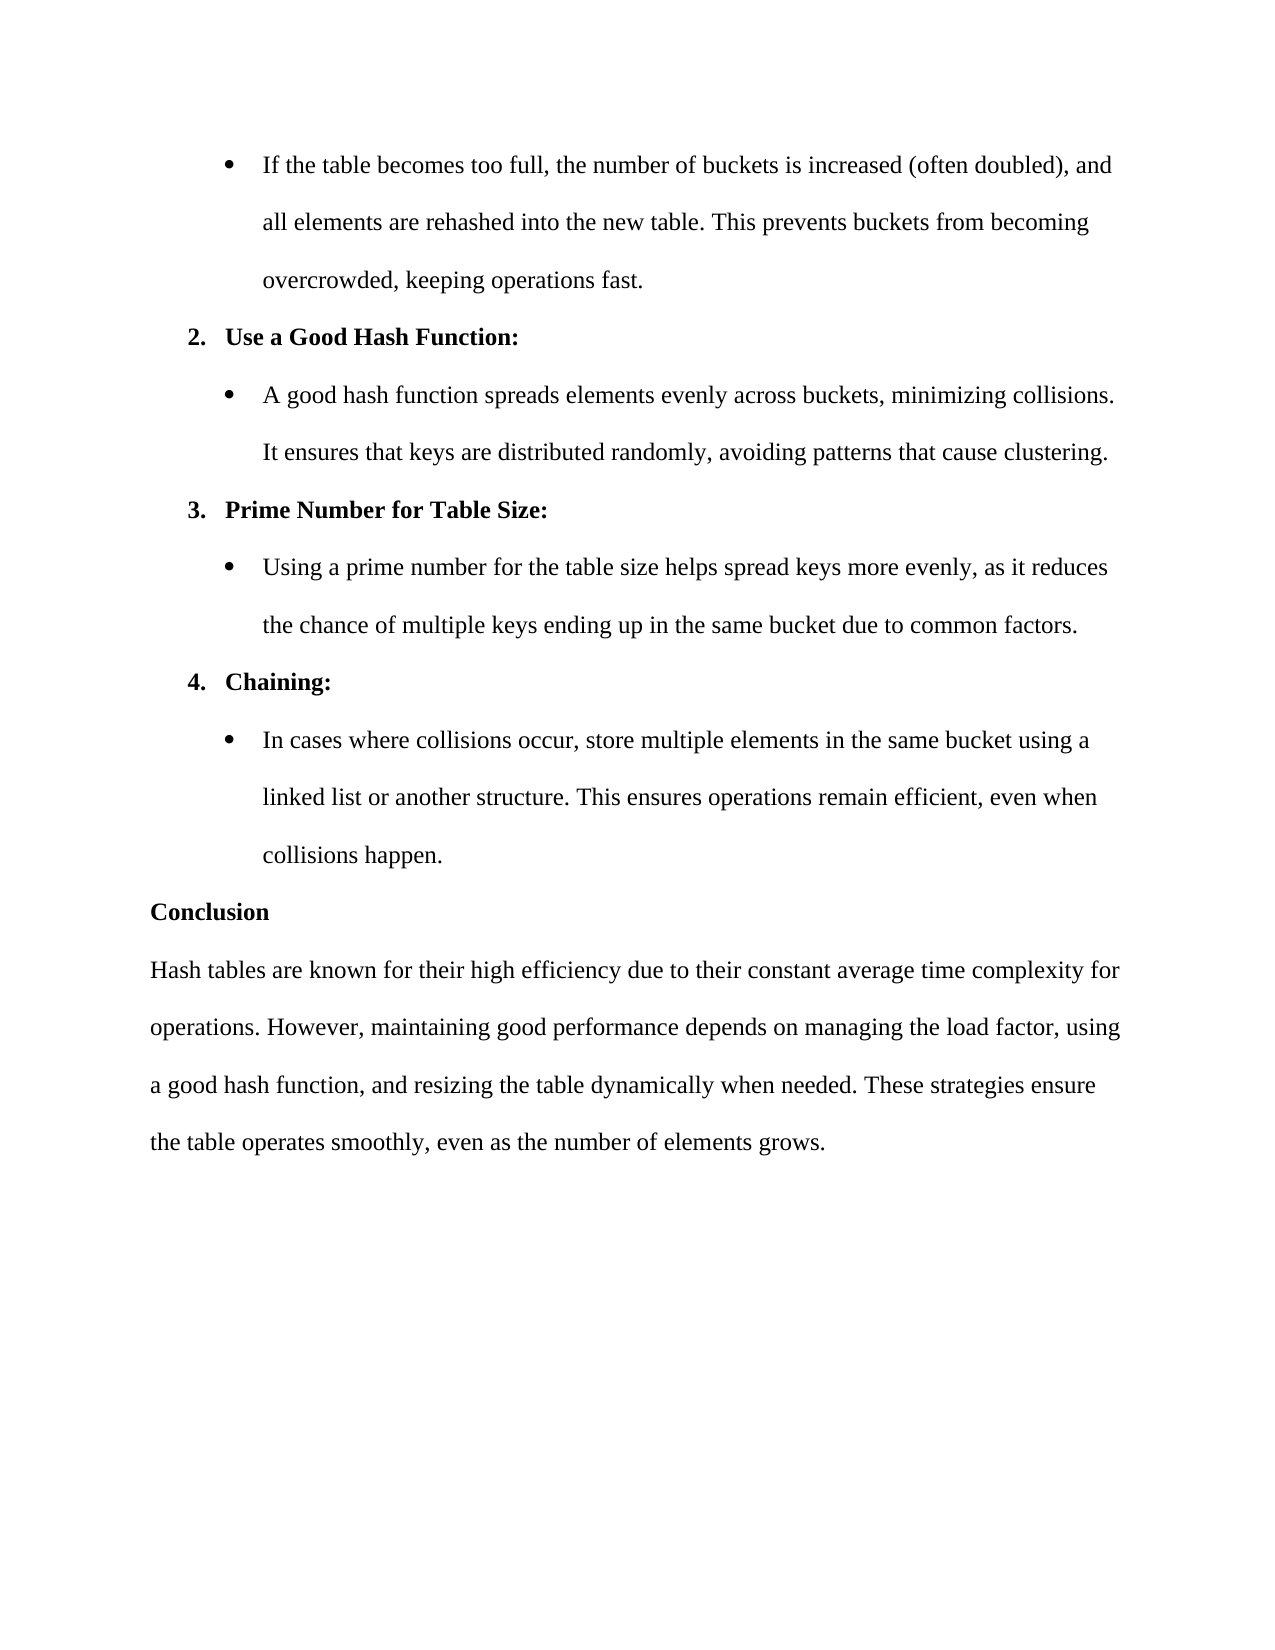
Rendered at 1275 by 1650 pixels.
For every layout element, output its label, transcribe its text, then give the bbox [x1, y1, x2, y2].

list Prime Number for Table Size: [187, 495, 1125, 524]
list Chaining: [187, 667, 1125, 696]
text Hash tables are known for their high efficiency due to their constant average time complexity for operations. However, maintaining good performance depends on managing the load factor, using a good hash function, and resizing the table dynamically when needed. These strategies ensure the table operates smoothly, even as the number of elements grows. [150, 955, 1125, 1156]
list If the table becomes too full, the number of buckets is increased (often doubled), and all elements are rehashed into the new table. This prevents buckets from becoming overcrowded, keeping operations fast. [225, 150, 1125, 294]
list In cases where collisions occur, store multiple elements in the same bucket using a linked list or another structure. This ensures operations remain efficient, even when collisions happen. [225, 725, 1125, 869]
list Using a prime number for the table size helps spread keys more evenly, as it reduces the chance of multiple keys ending up in the same bucket due to common factors. [225, 552, 1125, 639]
list Use a Good Hash Function: [187, 322, 1125, 351]
list A good hash function spreads elements evenly across buckets, minimizing collisions. It ensures that keys are distributed randomly, avoiding patterns that cause clustering. [225, 380, 1125, 466]
text Conclusion [150, 897, 1125, 926]
